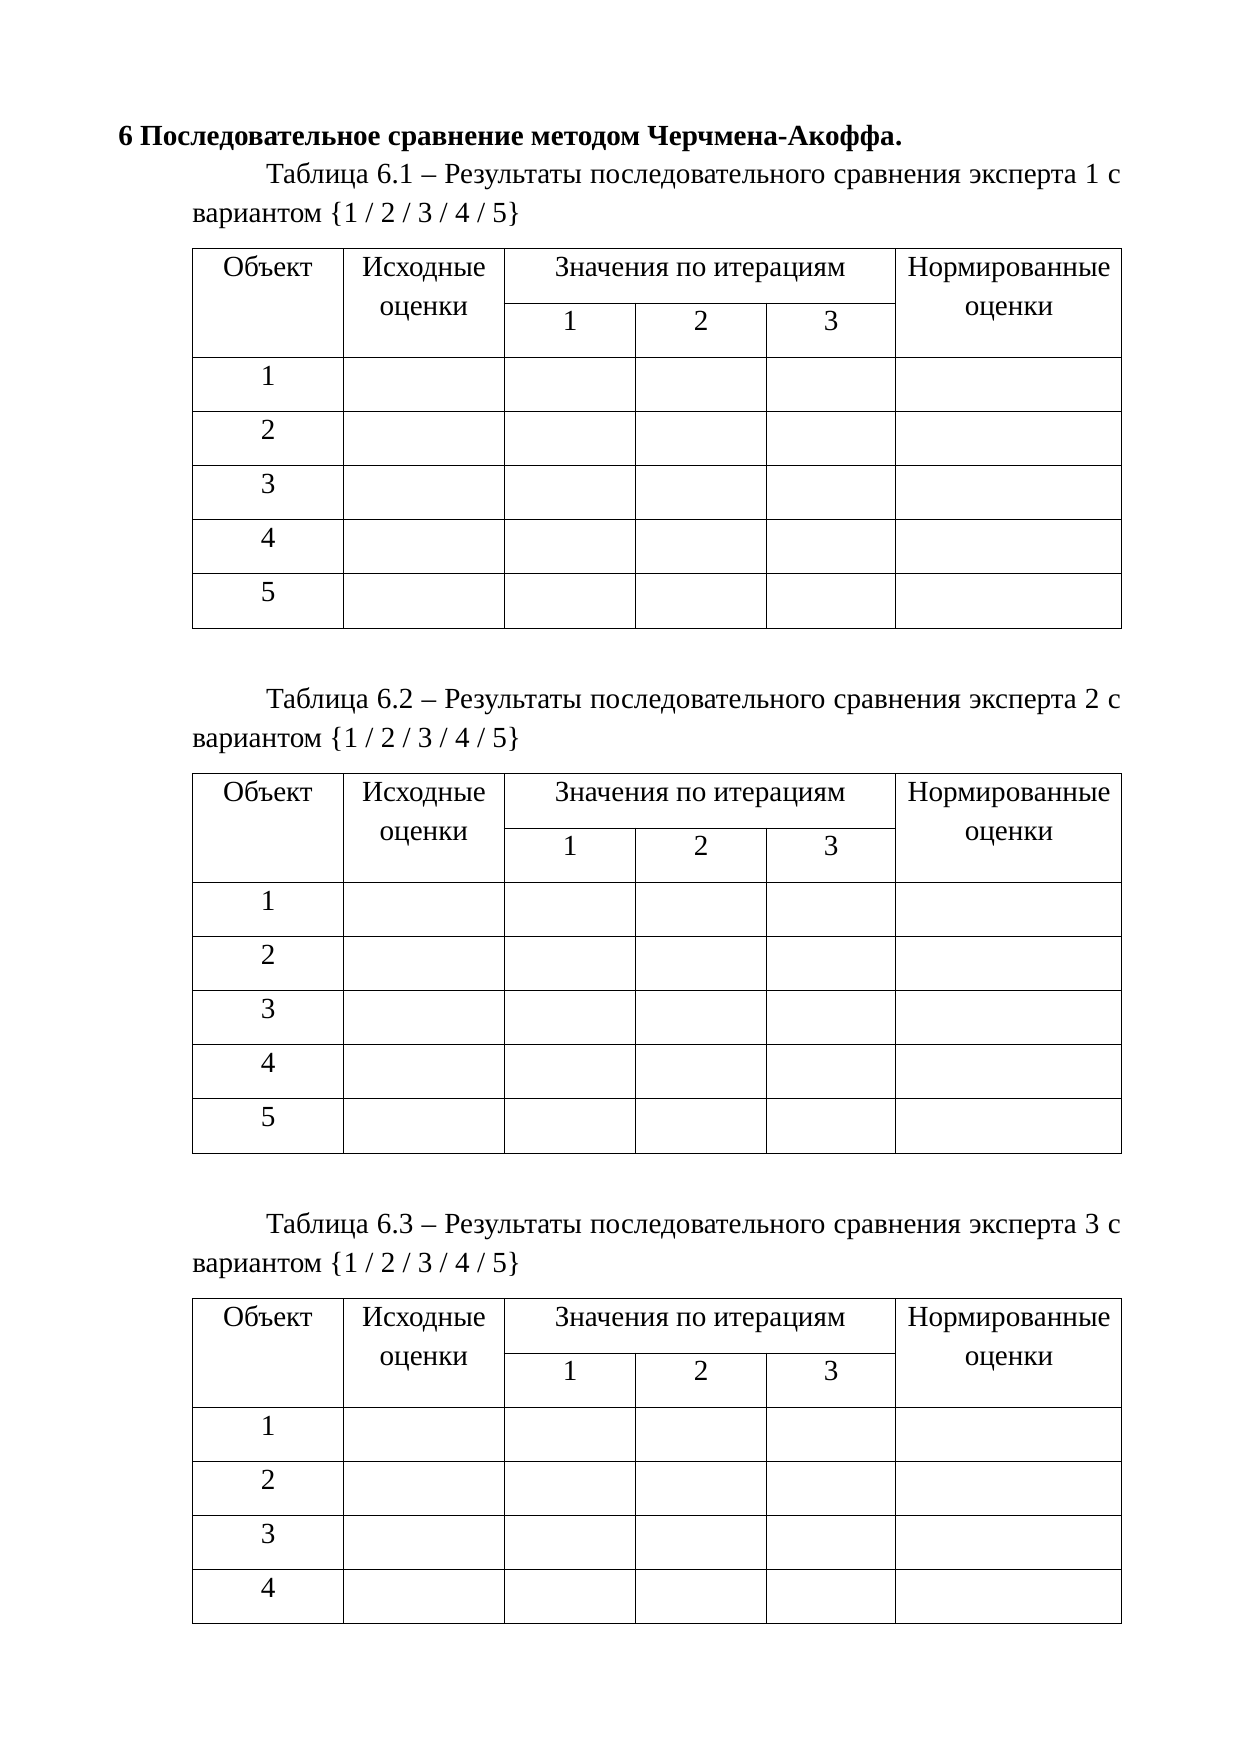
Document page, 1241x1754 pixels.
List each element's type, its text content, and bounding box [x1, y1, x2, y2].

table_cell [505, 991, 635, 1044]
table_cell [896, 1462, 1121, 1515]
table_cell [636, 574, 766, 627]
table_header Значения по итерациям [505, 1299, 895, 1352]
table_cell [767, 883, 895, 936]
table_header Исходные оценки [344, 1299, 504, 1407]
table_cell 3 [767, 829, 895, 882]
table_cell [896, 937, 1121, 990]
subtitle 6 Последовательное сравнение методом Черчмена-Акоффа. [118, 118, 1122, 152]
table_cell [344, 1045, 504, 1098]
table_header Значения по итерациям [505, 249, 895, 302]
table_cell [344, 412, 504, 465]
table_cell [767, 466, 895, 519]
table_cell [896, 358, 1121, 411]
table_cell [505, 466, 635, 519]
table_header Нормированные оценки [896, 249, 1121, 357]
table_cell 3 [193, 991, 343, 1044]
table_cell [767, 1516, 895, 1569]
table_cell [896, 574, 1121, 627]
table_cell 1 [193, 358, 343, 411]
table_cell [896, 1045, 1121, 1098]
table_cell [344, 1099, 504, 1152]
table_cell [505, 1516, 635, 1569]
table_cell [896, 1408, 1121, 1461]
text Таблица 6.2 – Результаты последовательного сравнения эксперта 2 с вариантом {1 / 2 / 3 / 4 / 5} [192, 682, 1122, 754]
table_cell [344, 358, 504, 411]
table_cell 2 [193, 412, 343, 465]
table_cell [636, 358, 766, 411]
text Таблица 6.1 – Результаты последовательного сравнения эксперта 1 с вариантом {1 / 2 / 3 / 4 / 5} [192, 157, 1122, 229]
table_cell [767, 1408, 895, 1461]
table_cell [767, 412, 895, 465]
table_cell [896, 1099, 1121, 1152]
table_cell 3 [767, 1354, 895, 1407]
table_cell 2 [193, 937, 343, 990]
table_header Значения по итерациям [505, 774, 895, 827]
table_cell 3 [193, 1516, 343, 1569]
table_cell [505, 358, 635, 411]
table_cell 5 [193, 574, 343, 627]
table_cell [896, 1570, 1121, 1623]
table_cell [767, 937, 895, 990]
table_cell [344, 937, 504, 990]
table_header Объект [193, 1299, 343, 1407]
table_cell [344, 520, 504, 573]
table_cell 4 [193, 520, 343, 573]
table_cell 3 [193, 466, 343, 519]
table_cell [767, 1570, 895, 1623]
table_cell [636, 937, 766, 990]
table_header Исходные оценки [344, 774, 504, 882]
table_cell [767, 1045, 895, 1098]
table_cell [896, 412, 1121, 465]
table_cell [636, 1516, 766, 1569]
table_cell [896, 520, 1121, 573]
table_cell [344, 466, 504, 519]
table_cell [636, 1045, 766, 1098]
table_cell [767, 358, 895, 411]
table_cell 2 [193, 1462, 343, 1515]
table_cell 1 [193, 1408, 343, 1461]
table_cell [767, 1462, 895, 1515]
table_cell [505, 937, 635, 990]
table_cell [767, 1099, 895, 1152]
table_cell [344, 1462, 504, 1515]
table_header Объект [193, 774, 343, 882]
table_cell [505, 883, 635, 936]
table_cell [896, 1516, 1121, 1569]
table_cell 2 [636, 1354, 766, 1407]
table_cell [505, 1570, 635, 1623]
table_cell [636, 1462, 766, 1515]
table_cell 1 [505, 829, 635, 882]
table_cell [636, 520, 766, 573]
table_header Нормированные оценки [896, 1299, 1121, 1407]
table_cell [636, 466, 766, 519]
table_header Нормированные оценки [896, 774, 1121, 882]
table_cell 1 [505, 304, 635, 357]
table_cell 5 [193, 1099, 343, 1152]
table_cell [344, 883, 504, 936]
table_cell [767, 520, 895, 573]
table_cell [505, 1099, 635, 1152]
table_cell [505, 1408, 635, 1461]
table_cell [636, 412, 766, 465]
table_cell [344, 991, 504, 1044]
table_cell [344, 1516, 504, 1569]
table_cell [767, 991, 895, 1044]
table_cell [896, 991, 1121, 1044]
table_header Исходные оценки [344, 249, 504, 357]
table_cell [344, 1408, 504, 1461]
table_cell 4 [193, 1570, 343, 1623]
table_cell [896, 883, 1121, 936]
table_cell [505, 1462, 635, 1515]
table_header Объект [193, 249, 343, 357]
table_cell [344, 574, 504, 627]
table_cell 1 [193, 883, 343, 936]
table_cell [636, 1570, 766, 1623]
table_cell 1 [505, 1354, 635, 1407]
table_cell [636, 883, 766, 936]
table_cell [636, 991, 766, 1044]
table_cell [767, 574, 895, 627]
table_cell [505, 520, 635, 573]
table_cell 3 [767, 304, 895, 357]
table_cell [636, 1099, 766, 1152]
table_cell [896, 466, 1121, 519]
table_cell [344, 1570, 504, 1623]
table_cell [505, 412, 635, 465]
table_cell [636, 1408, 766, 1461]
table_cell 2 [636, 304, 766, 357]
table_cell [505, 574, 635, 627]
table_cell 4 [193, 1045, 343, 1098]
table_cell 2 [636, 829, 766, 882]
text Таблица 6.3 – Результаты последовательного сравнения эксперта 3 с вариантом {1 / 2 / 3 / 4 / 5} [192, 1207, 1122, 1279]
table_cell [505, 1045, 635, 1098]
